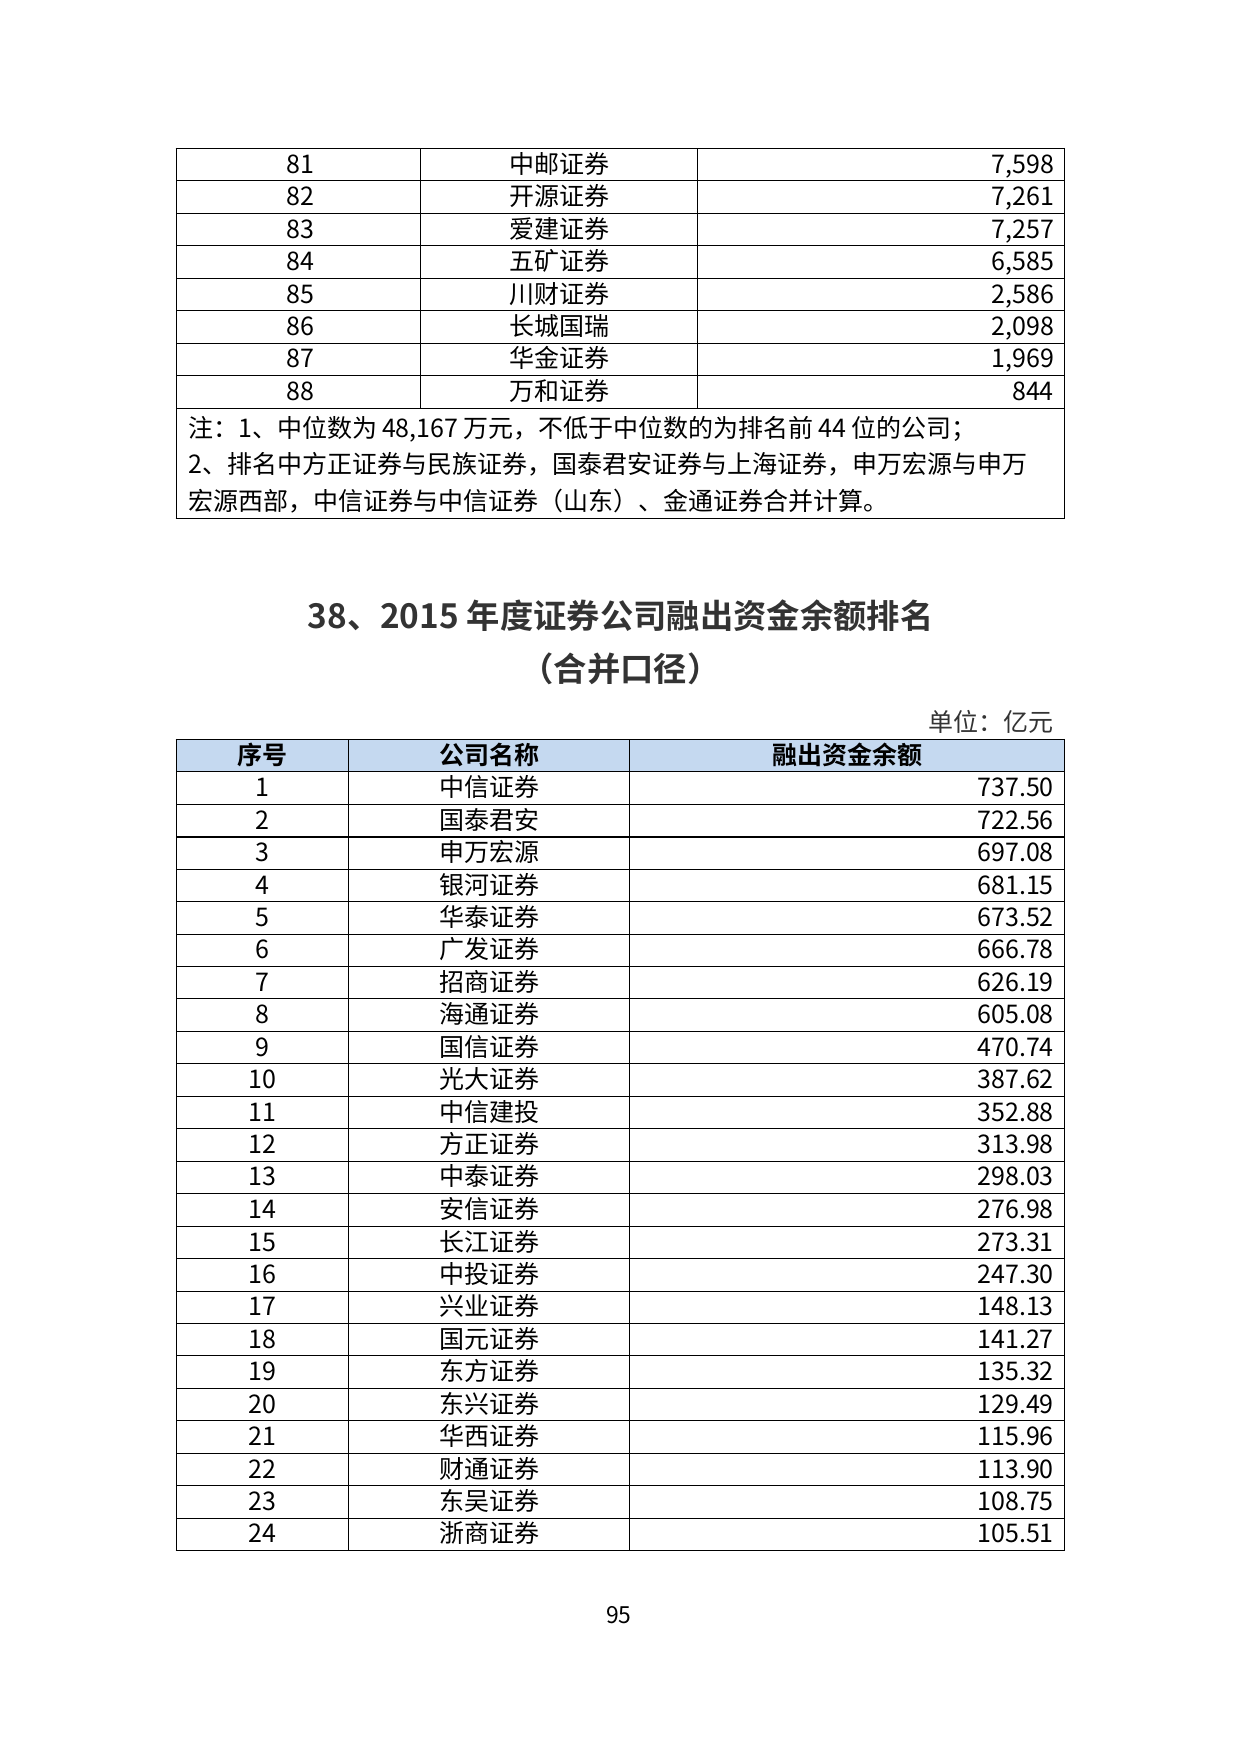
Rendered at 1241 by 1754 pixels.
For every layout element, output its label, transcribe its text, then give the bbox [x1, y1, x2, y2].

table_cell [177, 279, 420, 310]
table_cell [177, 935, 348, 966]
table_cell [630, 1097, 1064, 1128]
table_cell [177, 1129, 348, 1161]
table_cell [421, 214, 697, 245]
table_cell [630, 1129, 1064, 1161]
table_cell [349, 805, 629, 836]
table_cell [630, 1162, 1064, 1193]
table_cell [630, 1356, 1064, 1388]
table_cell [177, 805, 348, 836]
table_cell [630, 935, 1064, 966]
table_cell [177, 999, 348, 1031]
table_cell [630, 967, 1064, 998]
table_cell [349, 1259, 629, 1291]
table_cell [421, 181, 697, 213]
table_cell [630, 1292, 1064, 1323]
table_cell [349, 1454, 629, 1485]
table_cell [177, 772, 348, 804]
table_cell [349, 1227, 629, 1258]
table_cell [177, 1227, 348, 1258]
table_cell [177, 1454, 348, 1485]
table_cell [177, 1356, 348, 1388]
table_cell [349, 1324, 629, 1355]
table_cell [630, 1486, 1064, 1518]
text 38、2015 年度证券公司融出资金余额排名 [221, 590, 1019, 638]
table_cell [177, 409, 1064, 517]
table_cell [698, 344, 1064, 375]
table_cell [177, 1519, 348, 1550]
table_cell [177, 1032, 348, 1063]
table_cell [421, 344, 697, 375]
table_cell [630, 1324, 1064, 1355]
text （合并口径） [221, 642, 1019, 691]
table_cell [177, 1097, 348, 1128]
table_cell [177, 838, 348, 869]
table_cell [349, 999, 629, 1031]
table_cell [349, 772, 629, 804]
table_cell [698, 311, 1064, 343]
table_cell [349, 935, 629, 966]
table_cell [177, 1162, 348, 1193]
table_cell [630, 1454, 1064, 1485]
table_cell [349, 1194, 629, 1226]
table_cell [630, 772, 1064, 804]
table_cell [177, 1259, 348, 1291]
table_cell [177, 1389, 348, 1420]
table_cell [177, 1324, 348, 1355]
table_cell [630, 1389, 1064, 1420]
text 单位：亿元 [164, 703, 1053, 739]
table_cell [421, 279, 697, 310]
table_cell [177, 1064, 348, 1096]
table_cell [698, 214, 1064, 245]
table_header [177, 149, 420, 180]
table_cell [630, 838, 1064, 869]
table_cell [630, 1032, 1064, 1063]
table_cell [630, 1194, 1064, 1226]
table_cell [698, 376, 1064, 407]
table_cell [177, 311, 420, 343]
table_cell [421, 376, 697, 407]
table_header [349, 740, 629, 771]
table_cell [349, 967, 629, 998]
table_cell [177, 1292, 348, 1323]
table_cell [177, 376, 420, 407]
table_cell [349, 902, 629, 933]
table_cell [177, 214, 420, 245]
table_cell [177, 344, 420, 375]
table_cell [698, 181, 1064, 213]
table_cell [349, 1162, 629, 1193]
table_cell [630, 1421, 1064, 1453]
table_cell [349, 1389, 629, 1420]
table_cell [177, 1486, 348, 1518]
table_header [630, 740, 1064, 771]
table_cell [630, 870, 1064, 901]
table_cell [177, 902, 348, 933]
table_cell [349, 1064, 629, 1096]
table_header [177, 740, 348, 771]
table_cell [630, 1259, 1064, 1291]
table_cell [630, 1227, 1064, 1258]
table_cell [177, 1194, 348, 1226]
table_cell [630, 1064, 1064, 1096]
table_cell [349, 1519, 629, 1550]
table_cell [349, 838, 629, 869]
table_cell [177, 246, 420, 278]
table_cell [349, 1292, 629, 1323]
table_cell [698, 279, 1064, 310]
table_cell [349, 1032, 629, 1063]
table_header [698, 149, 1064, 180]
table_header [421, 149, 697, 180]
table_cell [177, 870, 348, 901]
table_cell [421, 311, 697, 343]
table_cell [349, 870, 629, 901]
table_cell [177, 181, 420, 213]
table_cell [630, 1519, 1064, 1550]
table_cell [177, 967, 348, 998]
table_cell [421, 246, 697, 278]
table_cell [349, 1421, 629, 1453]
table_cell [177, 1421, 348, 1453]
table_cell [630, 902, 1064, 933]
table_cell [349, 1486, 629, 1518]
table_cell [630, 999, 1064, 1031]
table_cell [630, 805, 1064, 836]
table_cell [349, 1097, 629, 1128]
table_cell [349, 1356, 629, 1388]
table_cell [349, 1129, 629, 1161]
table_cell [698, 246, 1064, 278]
